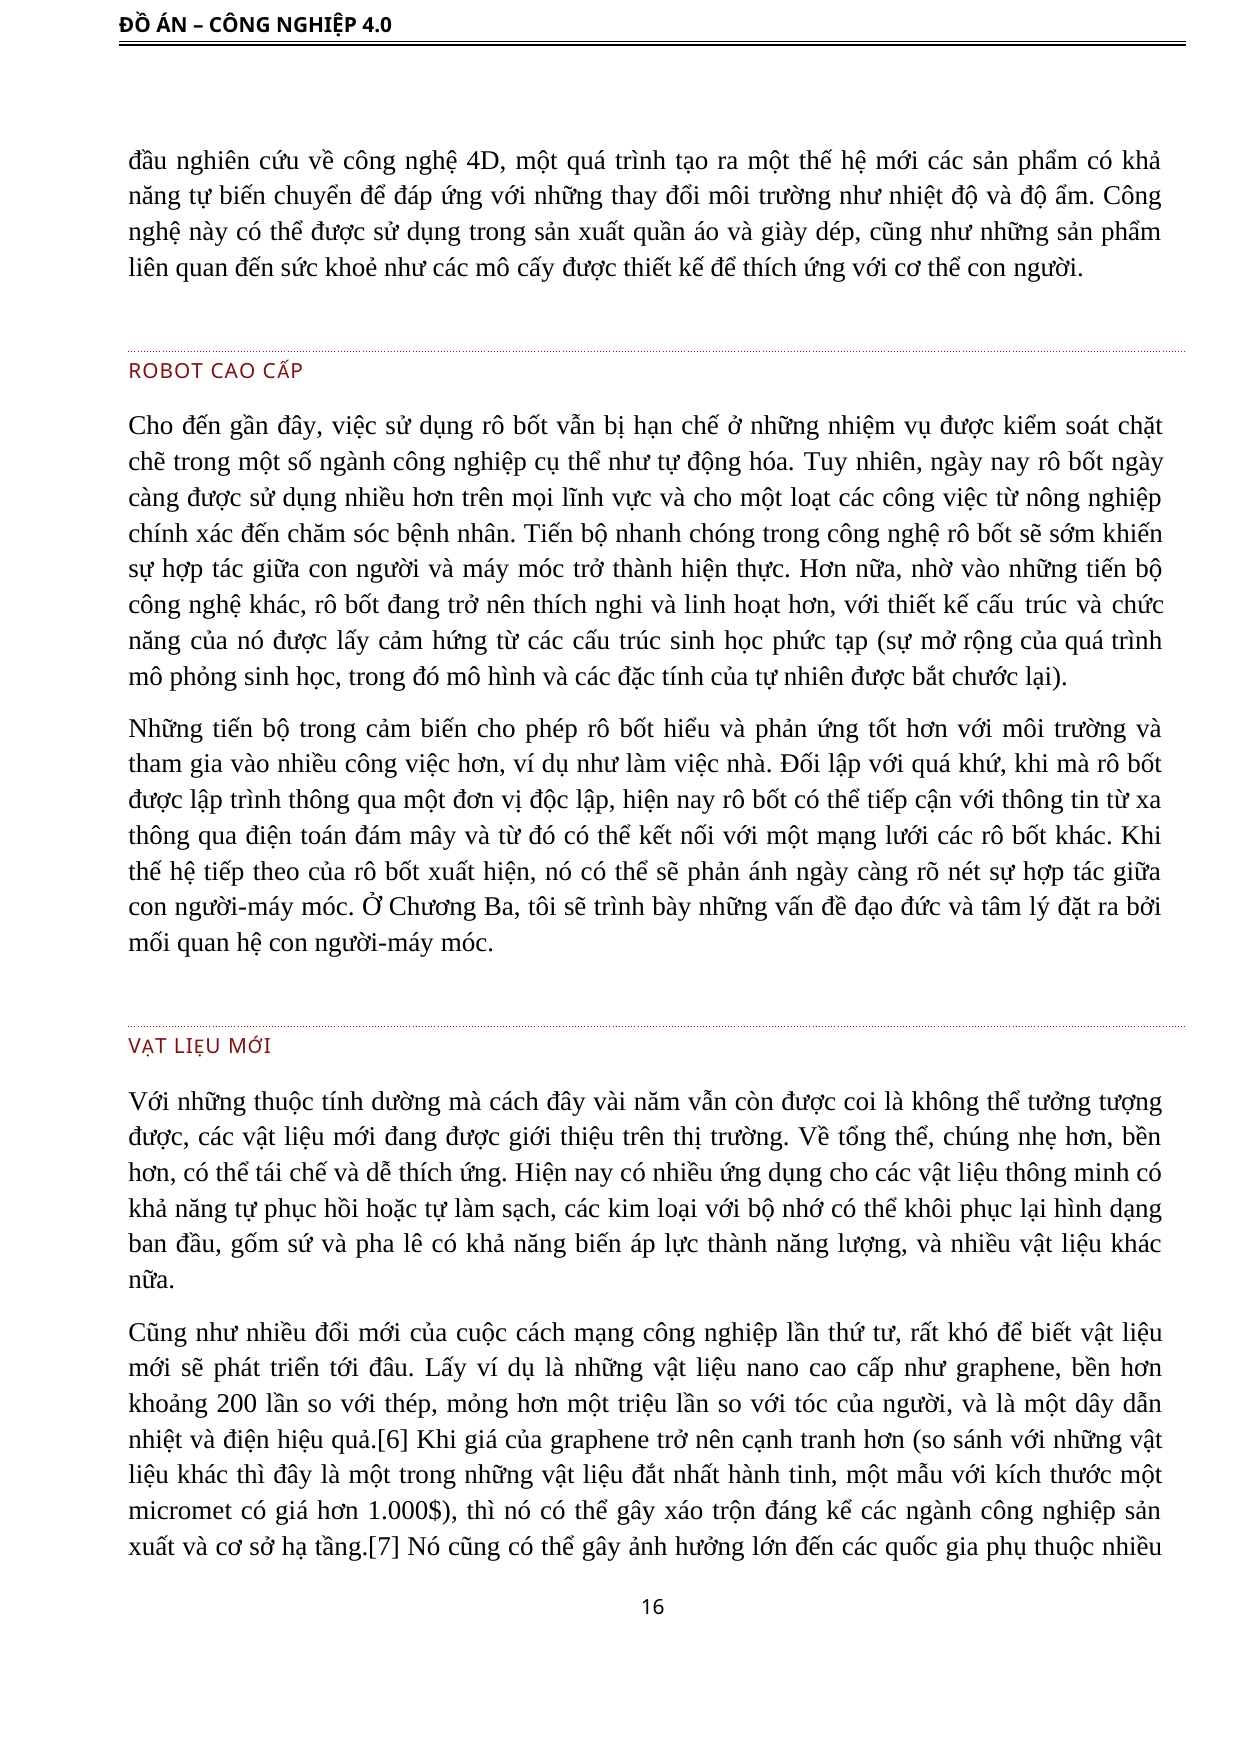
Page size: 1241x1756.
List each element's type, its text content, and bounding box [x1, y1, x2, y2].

subtitle Robot cao cấp [128, 351, 1186, 385]
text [128, 144, 1164, 282]
text Với những thuộc tính dường mà cách đây vài năm vẫn còn được coi là không thể tưởng tượng được, các vật liệu mới đang được giới thiệu trên thị trường. Về tổng thể, chúng nhẹ hơn, bền hơn, có thể tái chế và dễ thích ứng. Hiện nay có nhiều ứng dụng cho các vật liệu thông minh có khả năng tự phục hồi hoặc tự làm sạch, các kim loại với bộ nhớ có thể khôi phục lại hình dạng ban đầu, gốm sứ và pha lê có khả năng biến áp lực thành năng lượng, và nhiều vật liệu khác nữa. [128, 1085, 1164, 1294]
text Cho đến gần đây, việc sử dụng rô bốt vẫn bị hạn chế ở những nhiệm vụ được kiểm soát chặt chẽ trong một số ngành công nghiệp cụ thể như tự động hóa. Tuy nhiên, ngày nay rô bốt ngày càng được sử dụng nhiều hơn trên mọi lĩnh vực và cho một loạt các công việc từ nông nghiệp chính xác đến chăm sóc bệnh nhân. Tiến bộ nhanh chóng trong công nghệ rô bốt sẽ sớm khiến sự hợp tác giữa con người và máy móc trở thành hiện thực. Hơn nữa, nhờ vào những tiến bộ công nghệ khác, rô bốt đang trở nên thích nghi và linh hoạt hơn, với thiết kế cấu trúc và chức năng của nó được lấy cảm hứng từ các cấu trúc sinh học phức tạp (sự mở rộng của quá trình mô phỏng sinh học, trong đó mô hình và các đặc tính của tự nhiên được bắt chước lại). [128, 409, 1164, 691]
text Những tiến bộ trong cảm biến cho phép rô bốt hiểu và phản ứng tốt hơn với môi trường và tham gia vào nhiều công việc hơn, ví dụ như làm việc nhà. Đối lập với quá khứ, khi mà rô bốt được lập trình thông qua một đơn vị độc lập, hiện nay rô bốt có thể tiếp cận với thông tin từ xa thông qua điện toán đám mây và từ đó có thể kết nối với một mạng lưới các rô bốt khác. Khi thế hệ tiếp theo của rô bốt xuất hiện, nó có thể sẽ phản ánh ngày càng rõ nét sự hợp tác giữa con người-máy móc. Ở Chương Ba, tôi sẽ trình bày những vấn đề đạo đức và tâm lý đặt ra bởi mối quan hệ con người-máy móc. [128, 712, 1164, 957]
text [128, 1316, 1164, 1561]
subtitle Vật liệu mới [128, 1026, 1186, 1060]
